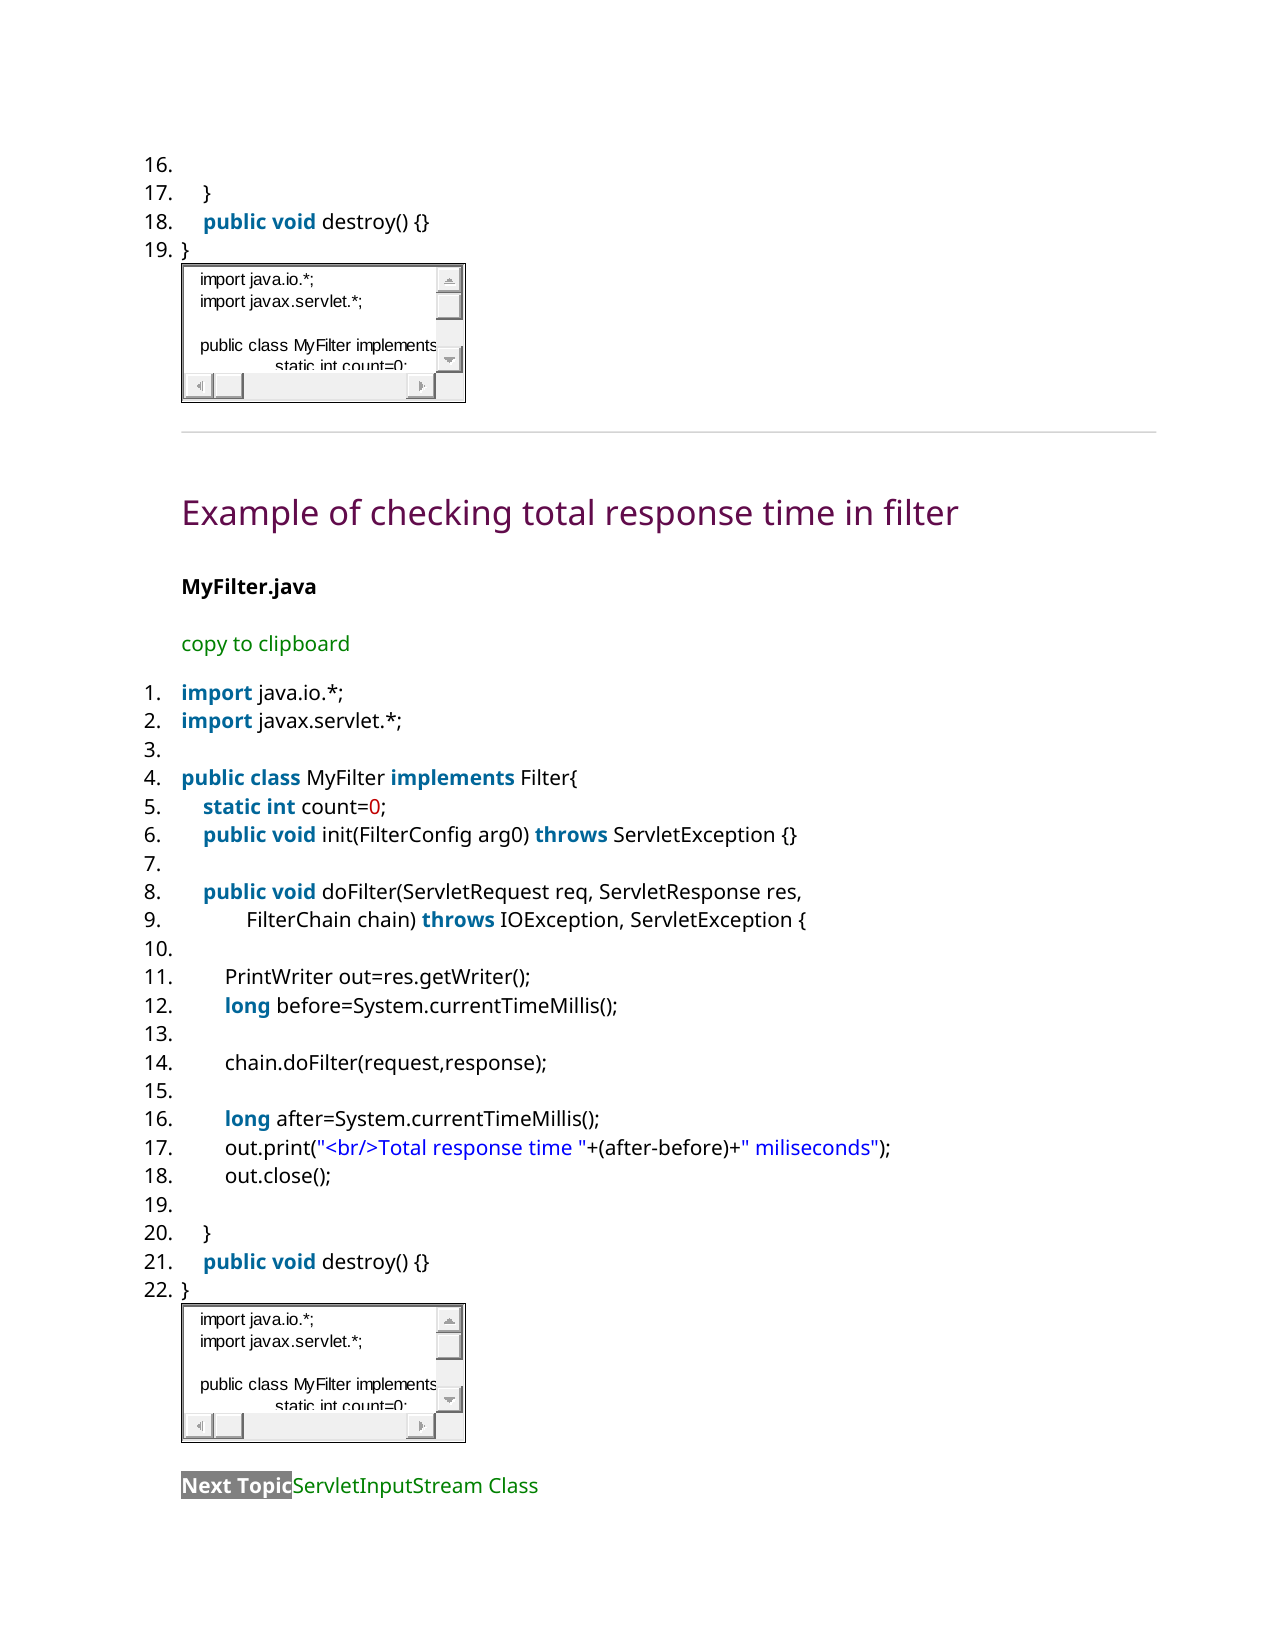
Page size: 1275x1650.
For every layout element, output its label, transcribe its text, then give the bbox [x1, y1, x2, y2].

list out.close(); [144, 1161, 1125, 1190]
list chain.doFilter(request,response); [144, 1048, 1125, 1076]
list import java.io.*; [144, 678, 1125, 706]
list public class MyFilter implements Filter{ [144, 763, 1125, 792]
list FilterChain chain) throws IOException, ServletException { [144, 906, 1125, 934]
list } [144, 178, 1125, 207]
text Next TopicServletInputStream Class [181, 1463, 1125, 1499]
list out.print("<br/>Total response time "+(after-before)+" miliseconds"); [144, 1133, 1125, 1161]
list static int count=0; [144, 792, 1125, 820]
list } [144, 1218, 1125, 1247]
text copy to clipboard [181, 621, 1125, 657]
list public void destroy() {} [144, 207, 1125, 235]
list } [144, 235, 1125, 264]
list public void init(FilterConfig arg0) throws ServletException {} [144, 820, 1125, 849]
list public void destroy() {} [144, 1247, 1125, 1275]
list long before=System.currentTimeMillis(); [144, 991, 1125, 1019]
list long after=System.currentTimeMillis(); [144, 1104, 1125, 1133]
list public void doFilter(ServletRequest req, ServletResponse res, [144, 877, 1125, 906]
text MyFilter.java [181, 564, 1125, 600]
list } [144, 1275, 1125, 1304]
list import javax.servlet.*; [144, 706, 1125, 735]
subtitle Example of checking total response time in filter [181, 488, 1125, 535]
list PrintWriter out=res.getWriter(); [144, 962, 1125, 991]
